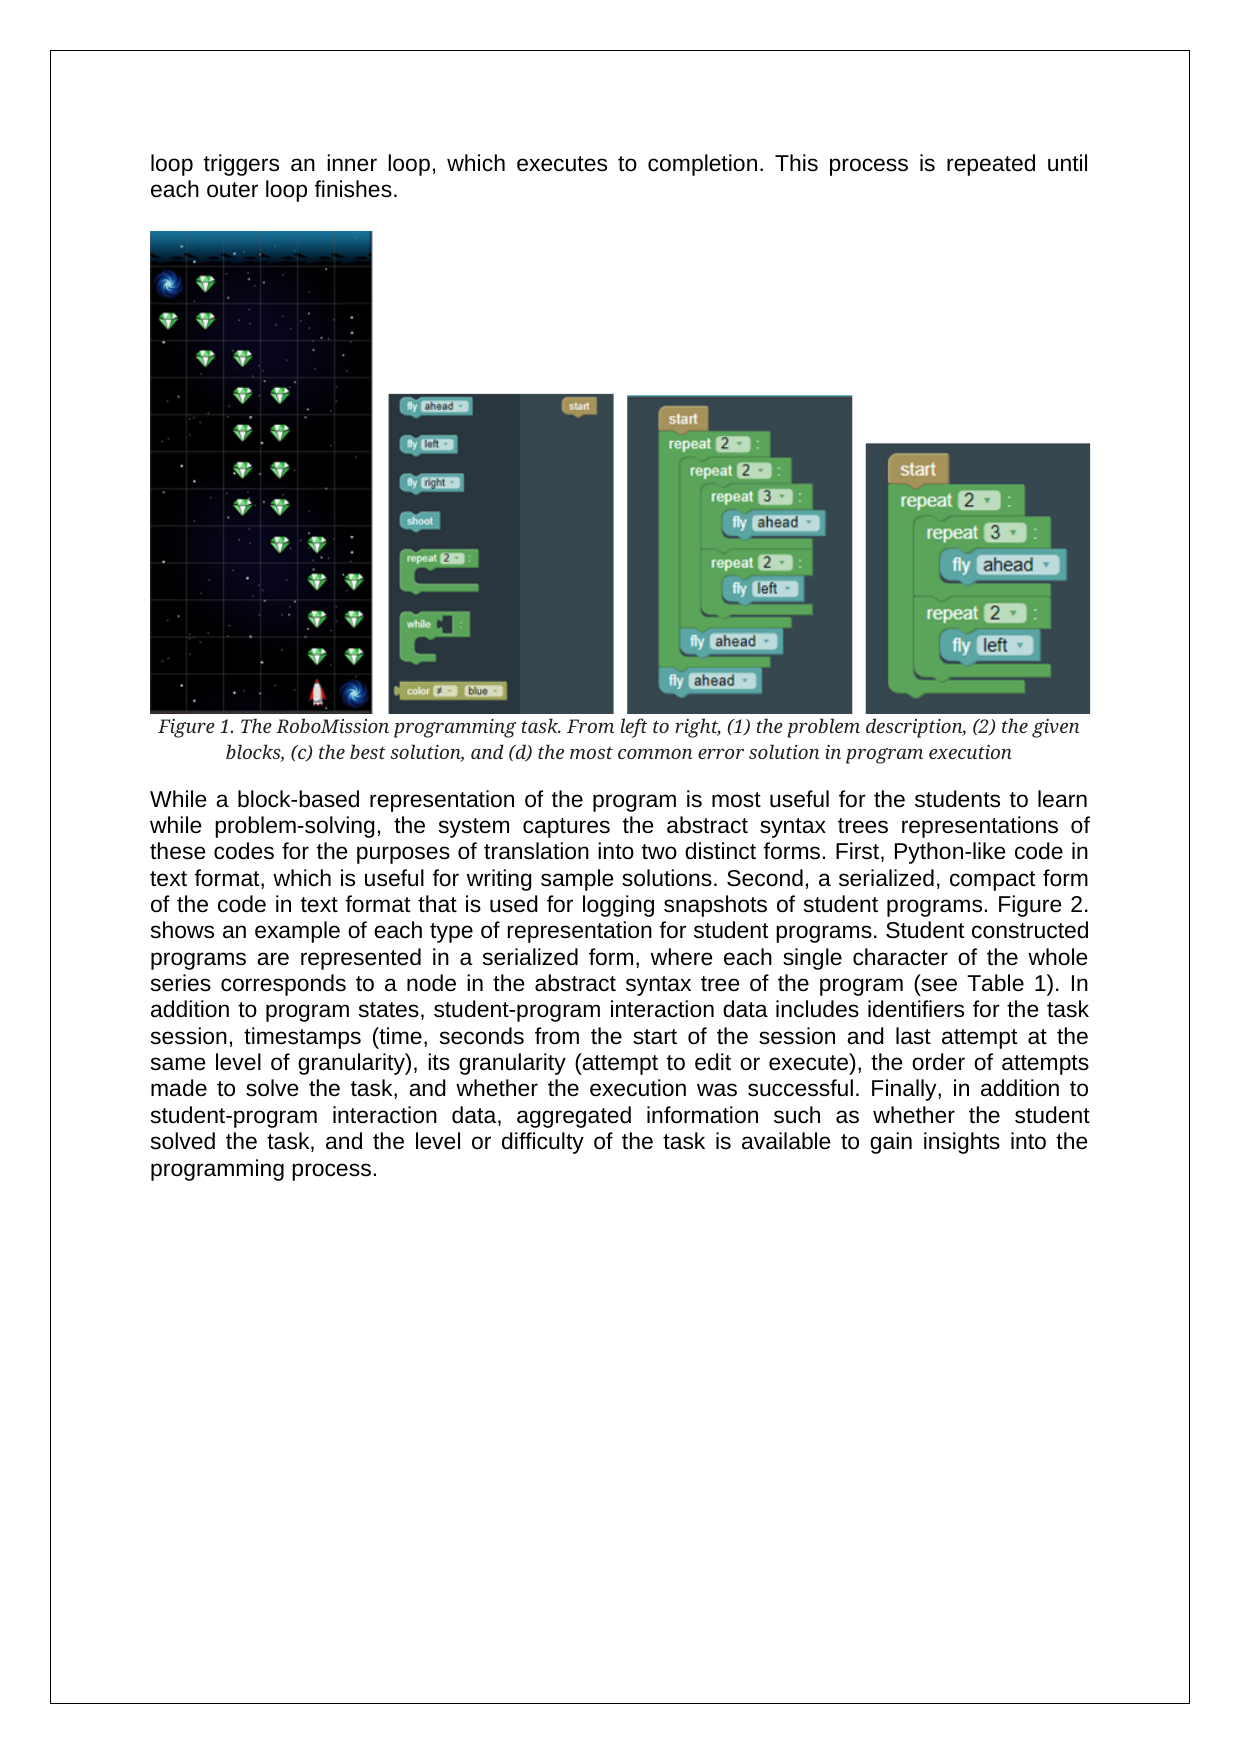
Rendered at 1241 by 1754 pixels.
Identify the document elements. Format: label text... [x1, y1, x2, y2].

text While a block-based representation of the program is most useful for the students to learn while problem-solving, the system captures the abstract syntax trees representations of these codes for the purposes of translation into two distinct forms. First, Python-like code in text format, which is useful for writing sample solutions. Second, a serialized, compact form of the code in text format that is used for logging snapshots of student programs. Figure 2. shows an example of each type of representation for student programs. Student constructed programs are represented in a serialized form, where each single character of the whole series corresponds to a node in the abstract syntax tree of the program (see Table 1). In addition to program states, student-program interaction data includes identifiers for the task session, timestamps (time, seconds from the start of the session and last attempt at the same level of granularity), its granularity (attempt to edit or execute), the order of attempts made to solve the task, and whether the execution was successful. Finally, in addition to student-program interaction data, aggregated information such as whether the student solved the task, and the level or difficulty of the task is available to gain insights into the programming process. [150, 786, 1090, 1181]
picture [150, 231, 1091, 714]
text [150, 150, 1090, 203]
